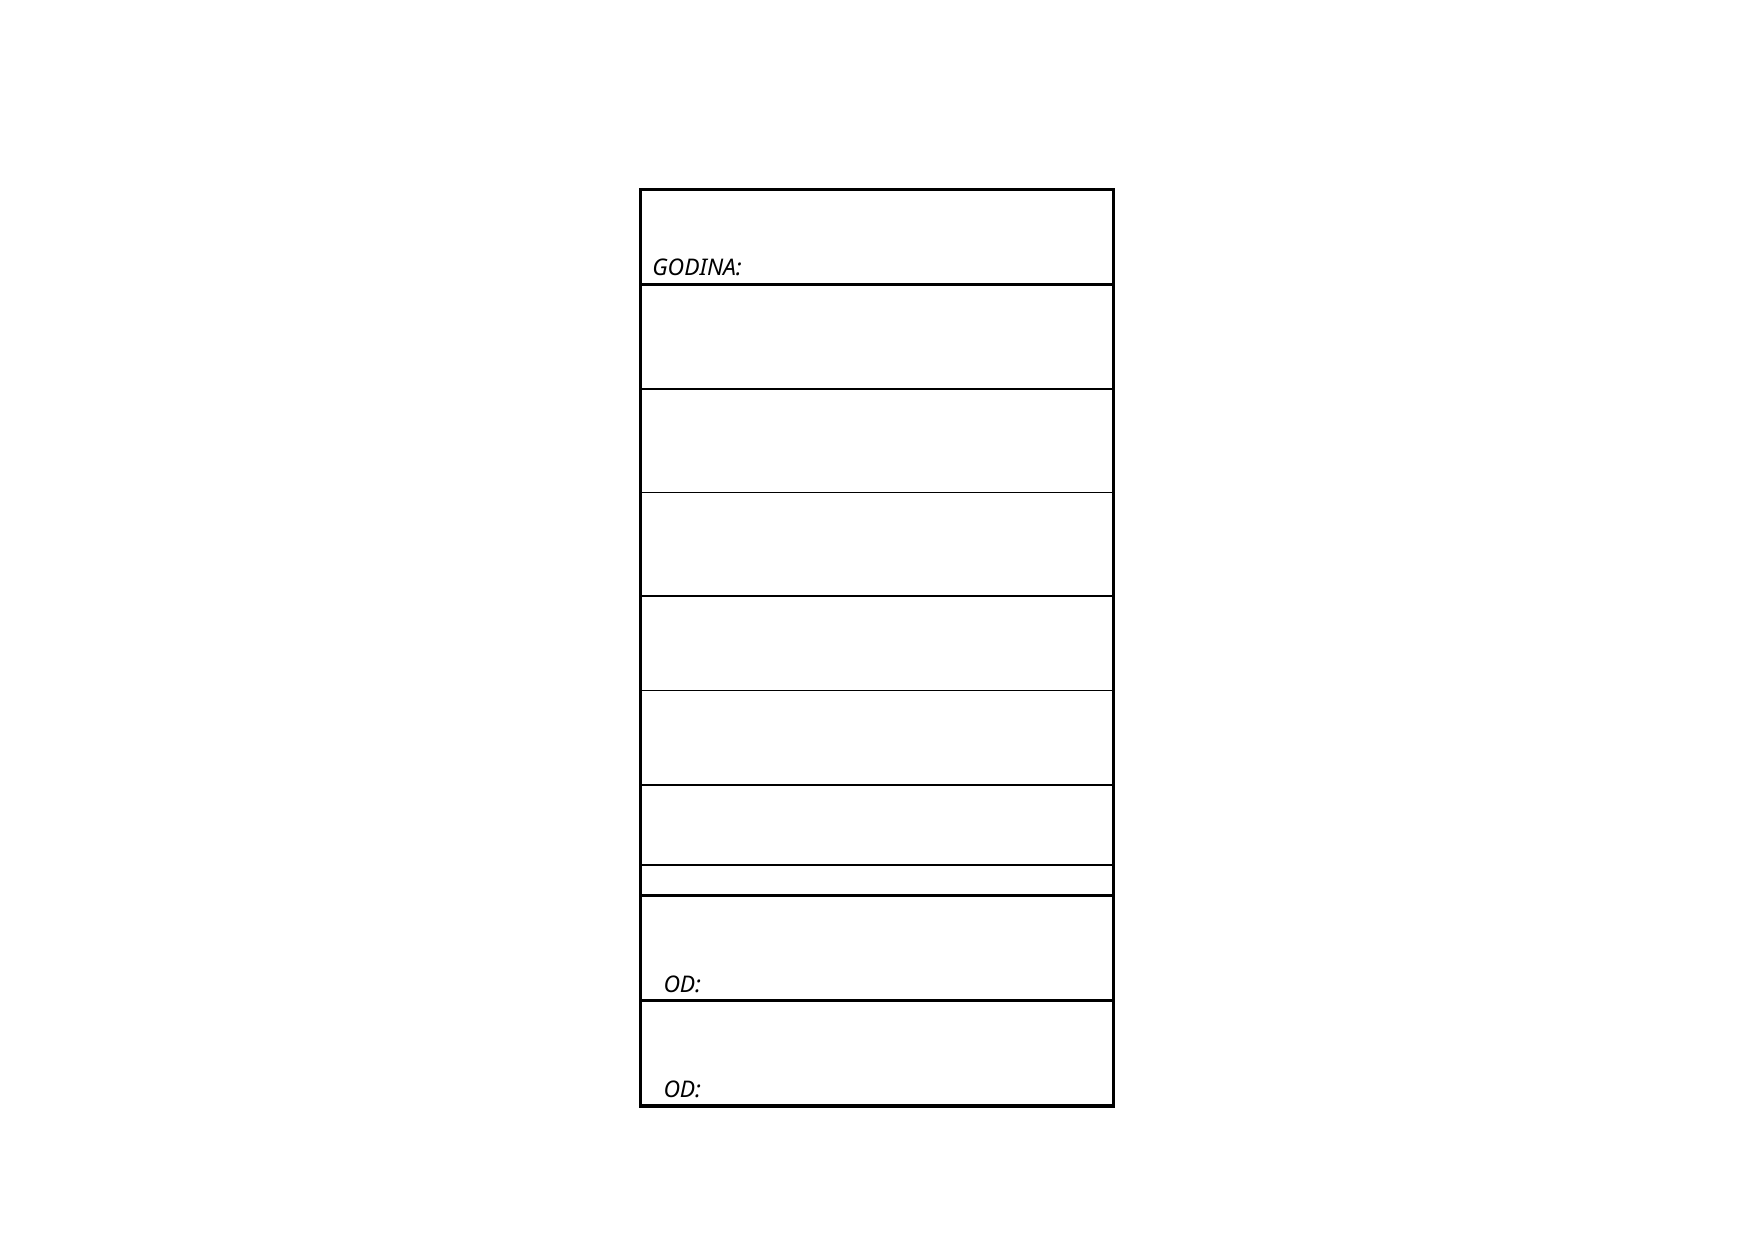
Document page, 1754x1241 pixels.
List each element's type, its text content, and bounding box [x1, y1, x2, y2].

table_cell [642, 597, 1112, 690]
table_cell [642, 786, 1112, 864]
table_cell [642, 1002, 1112, 1104]
table_cell [642, 286, 1112, 388]
table_header GODINA: [642, 191, 1112, 282]
table_cell [642, 691, 1112, 784]
table_cell [642, 390, 1112, 492]
table_cell [642, 866, 1112, 893]
table_cell [642, 897, 1112, 999]
table_cell [642, 493, 1112, 595]
